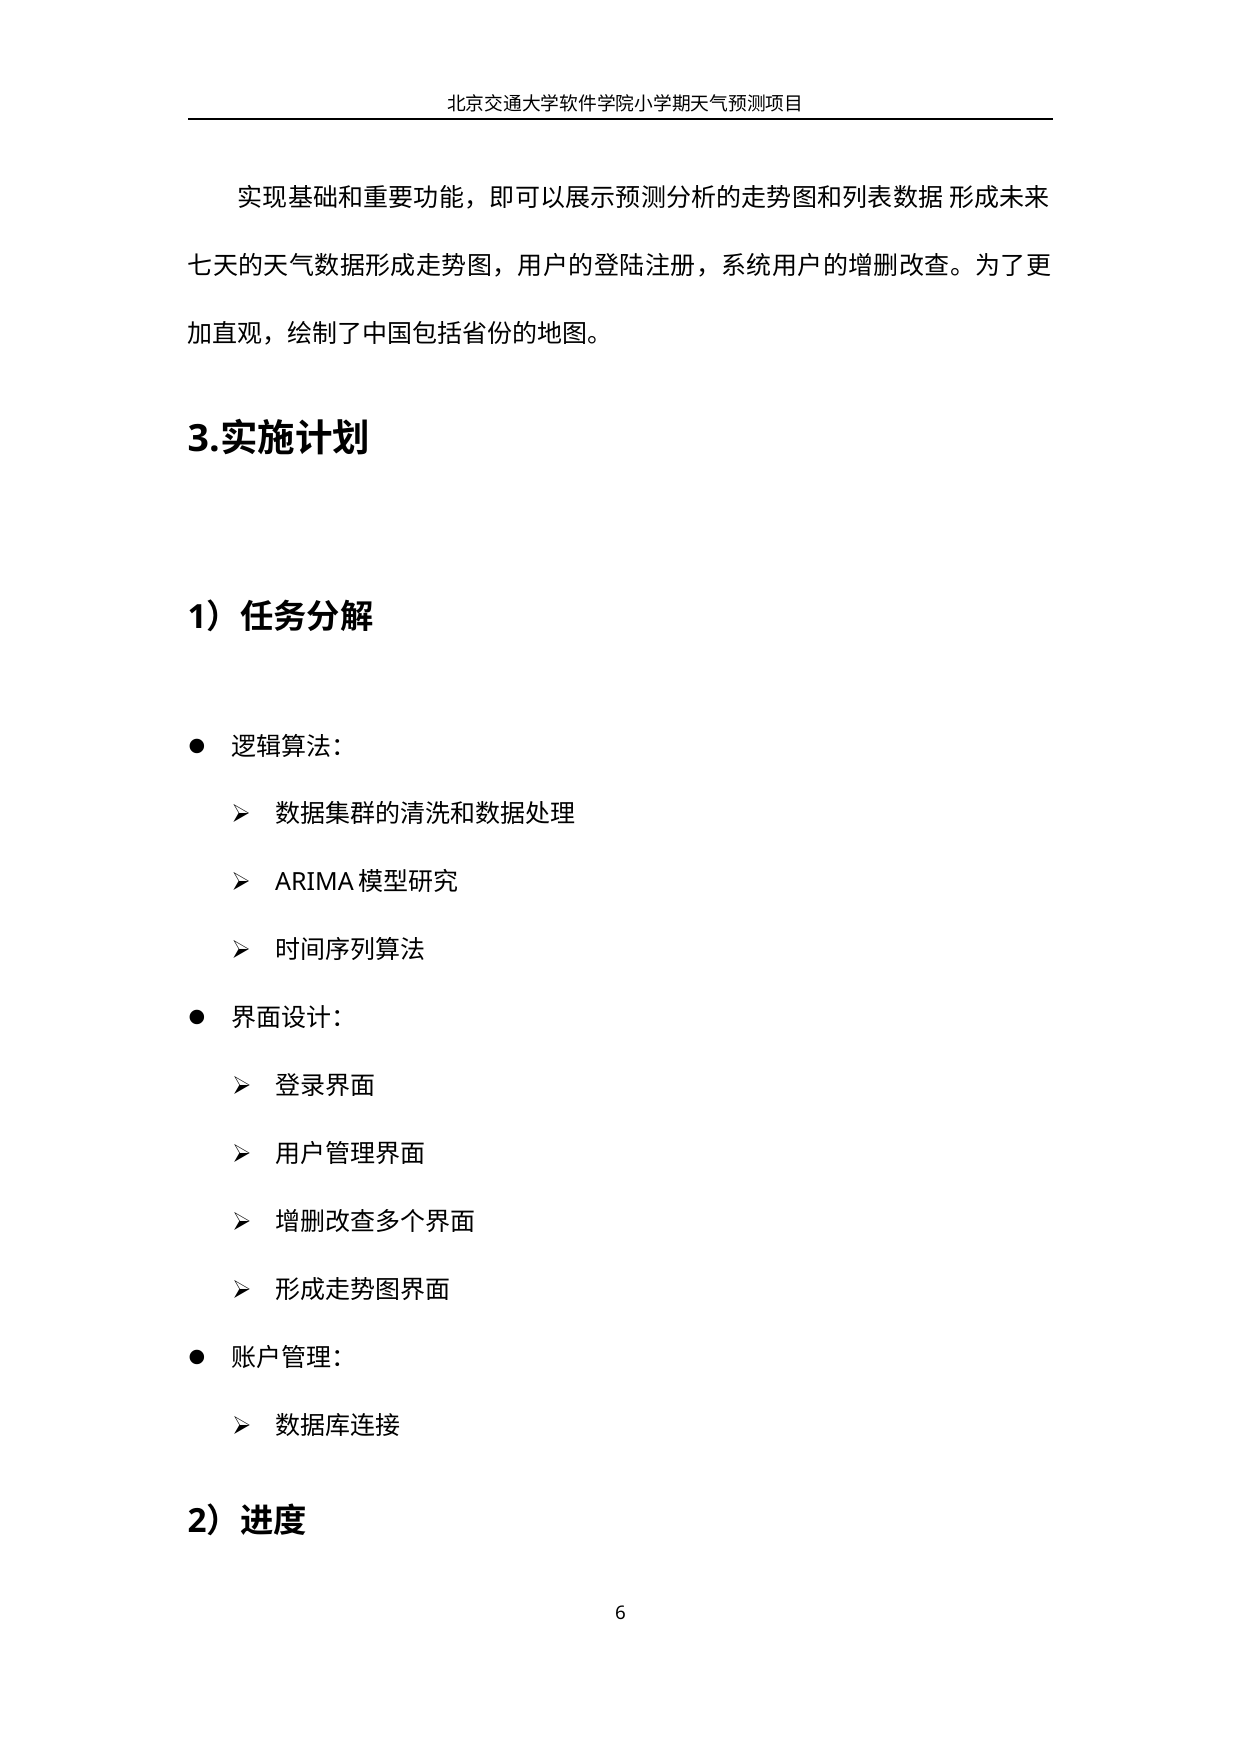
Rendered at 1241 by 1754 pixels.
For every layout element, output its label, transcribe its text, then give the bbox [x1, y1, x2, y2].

text 实现基础和重要功能，即可以展示预测分析的走势图和列表数据 形成未来七天的天气数据形成走势图，用户的登陆注册，系统用户的增删改查。为了更加直观，绘制了中国包括省份的地图。 [187, 162, 1053, 365]
list 用户管理界面 [232, 1118, 1053, 1186]
list 数据集群的清洗和数据处理 [231, 778, 1053, 846]
list 数据库连接 [232, 1389, 1053, 1457]
list 账户管理： [187, 1321, 1053, 1389]
list 登录界面 [232, 1050, 1053, 1118]
list 形成走势图界面 [232, 1253, 1053, 1321]
subtitle 2）进度 [187, 1484, 1053, 1552]
list 增删改查多个界面 [232, 1186, 1053, 1253]
subtitle 1）任务分解 [187, 580, 1053, 648]
list 逻辑算法： [187, 710, 1053, 778]
list 界面设计： [187, 982, 1053, 1050]
list 时间序列算法 [231, 914, 1053, 982]
list ARIMA模型研究 [231, 846, 1053, 914]
subtitle 3.实施计划 [187, 401, 1053, 469]
